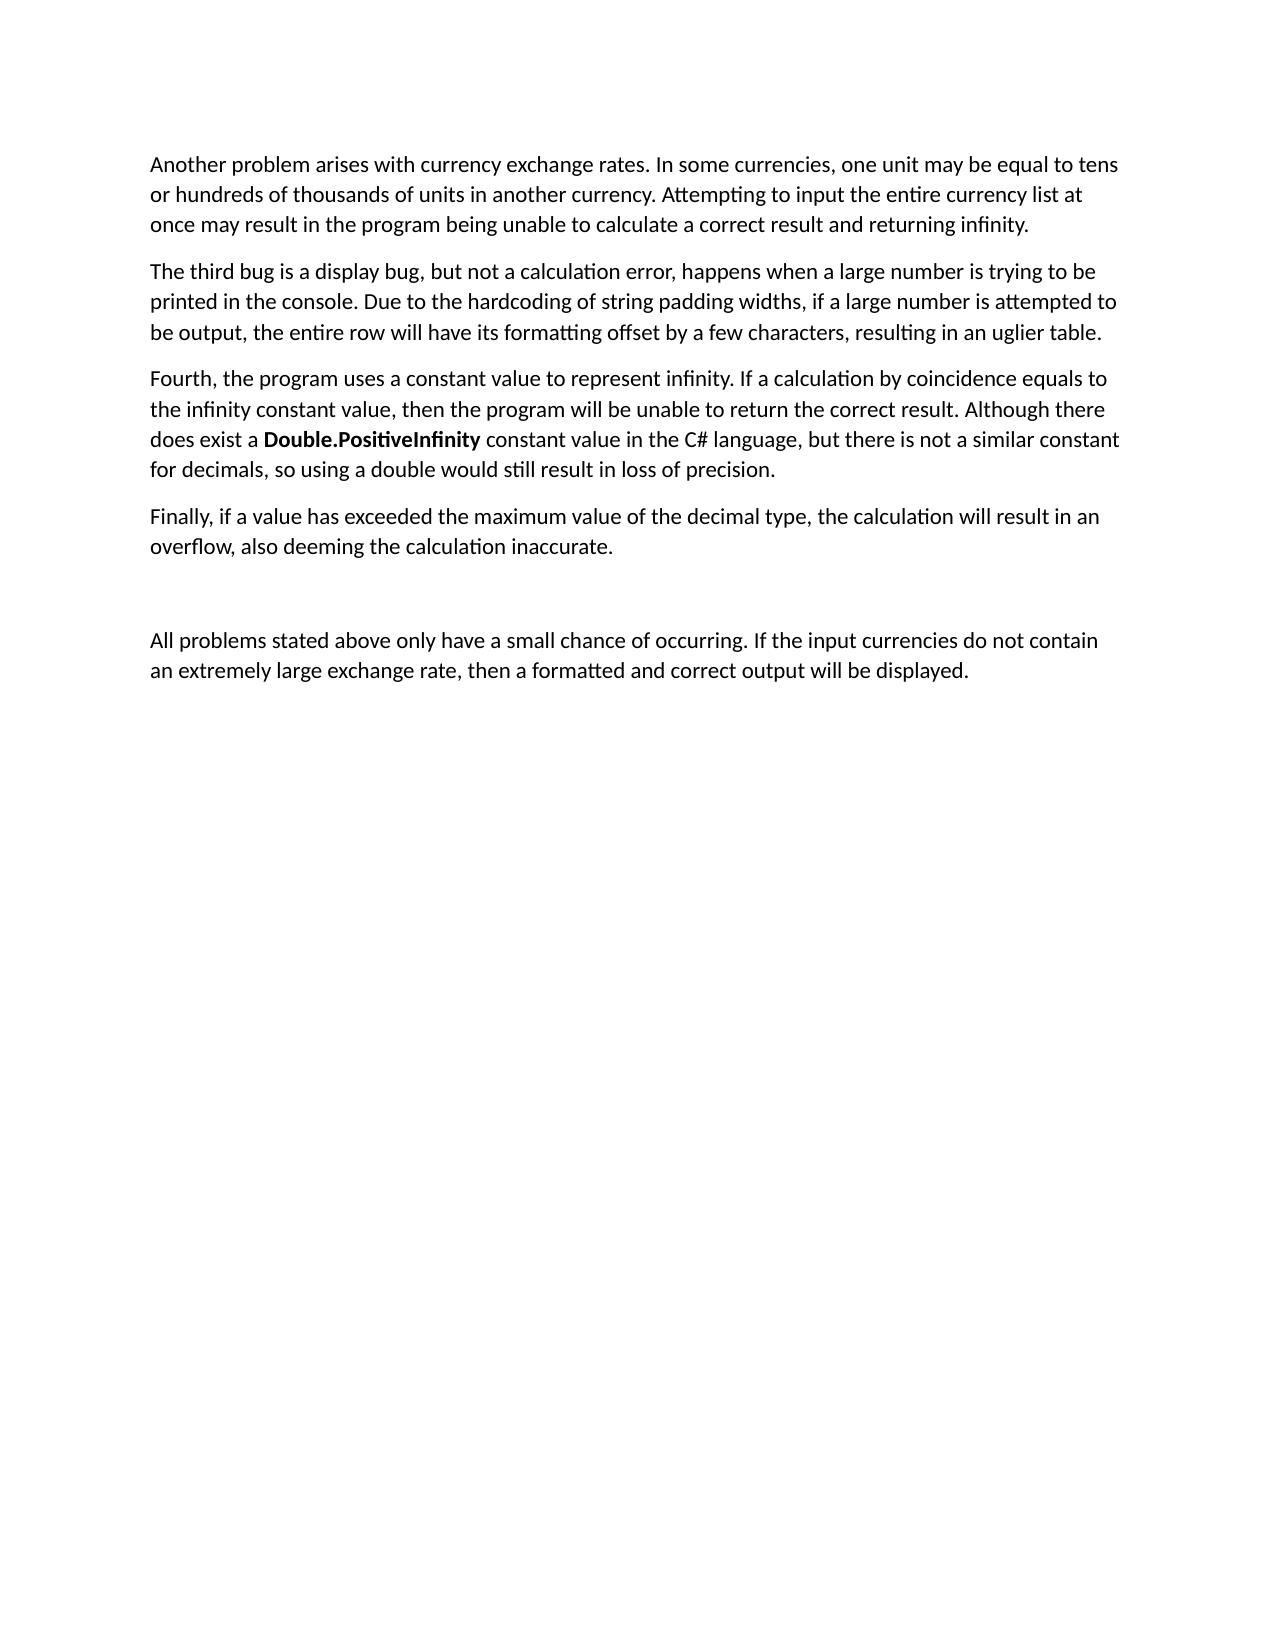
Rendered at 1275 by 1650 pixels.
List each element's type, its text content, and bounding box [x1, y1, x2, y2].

text Another problem arises with currency exchange rates. In some currencies, one unit may be equal to tens or hundreds of thousands of units in another currency. Attempting to input the entire currency list at once may result in the program being unable to calculate a correct result and returning infinity. [150, 150, 1125, 238]
text All problems stated above only have a small chance of occurring. If the input currencies do not contain an extremely large exchange rate, then a formatted and correct output will be displayed. [150, 626, 1125, 684]
text Finally, if a value has exceeded the maximum value of the decimal type, the calculation will result in an overflow, also deeming the calculation inaccurate. [150, 502, 1125, 560]
text Fourth, the program uses a constant value to represent infinity. If a calculation by coincidence equals to the infinity constant value, then the program will be unable to return the correct result. Although there does exist a Double.PositiveInfinity constant value in the C# language, but there is not a similar constant for decimals, so using a double would still result in loss of precision. [150, 364, 1125, 483]
text The third bug is a display bug, but not a calculation error, happens when a large number is trying to be printed in the console. Due to the hardcoding of string padding widths, if a large number is attempted to be output, the entire row will have its formatting offset by a few characters, resulting in an uglier table. [150, 257, 1125, 346]
